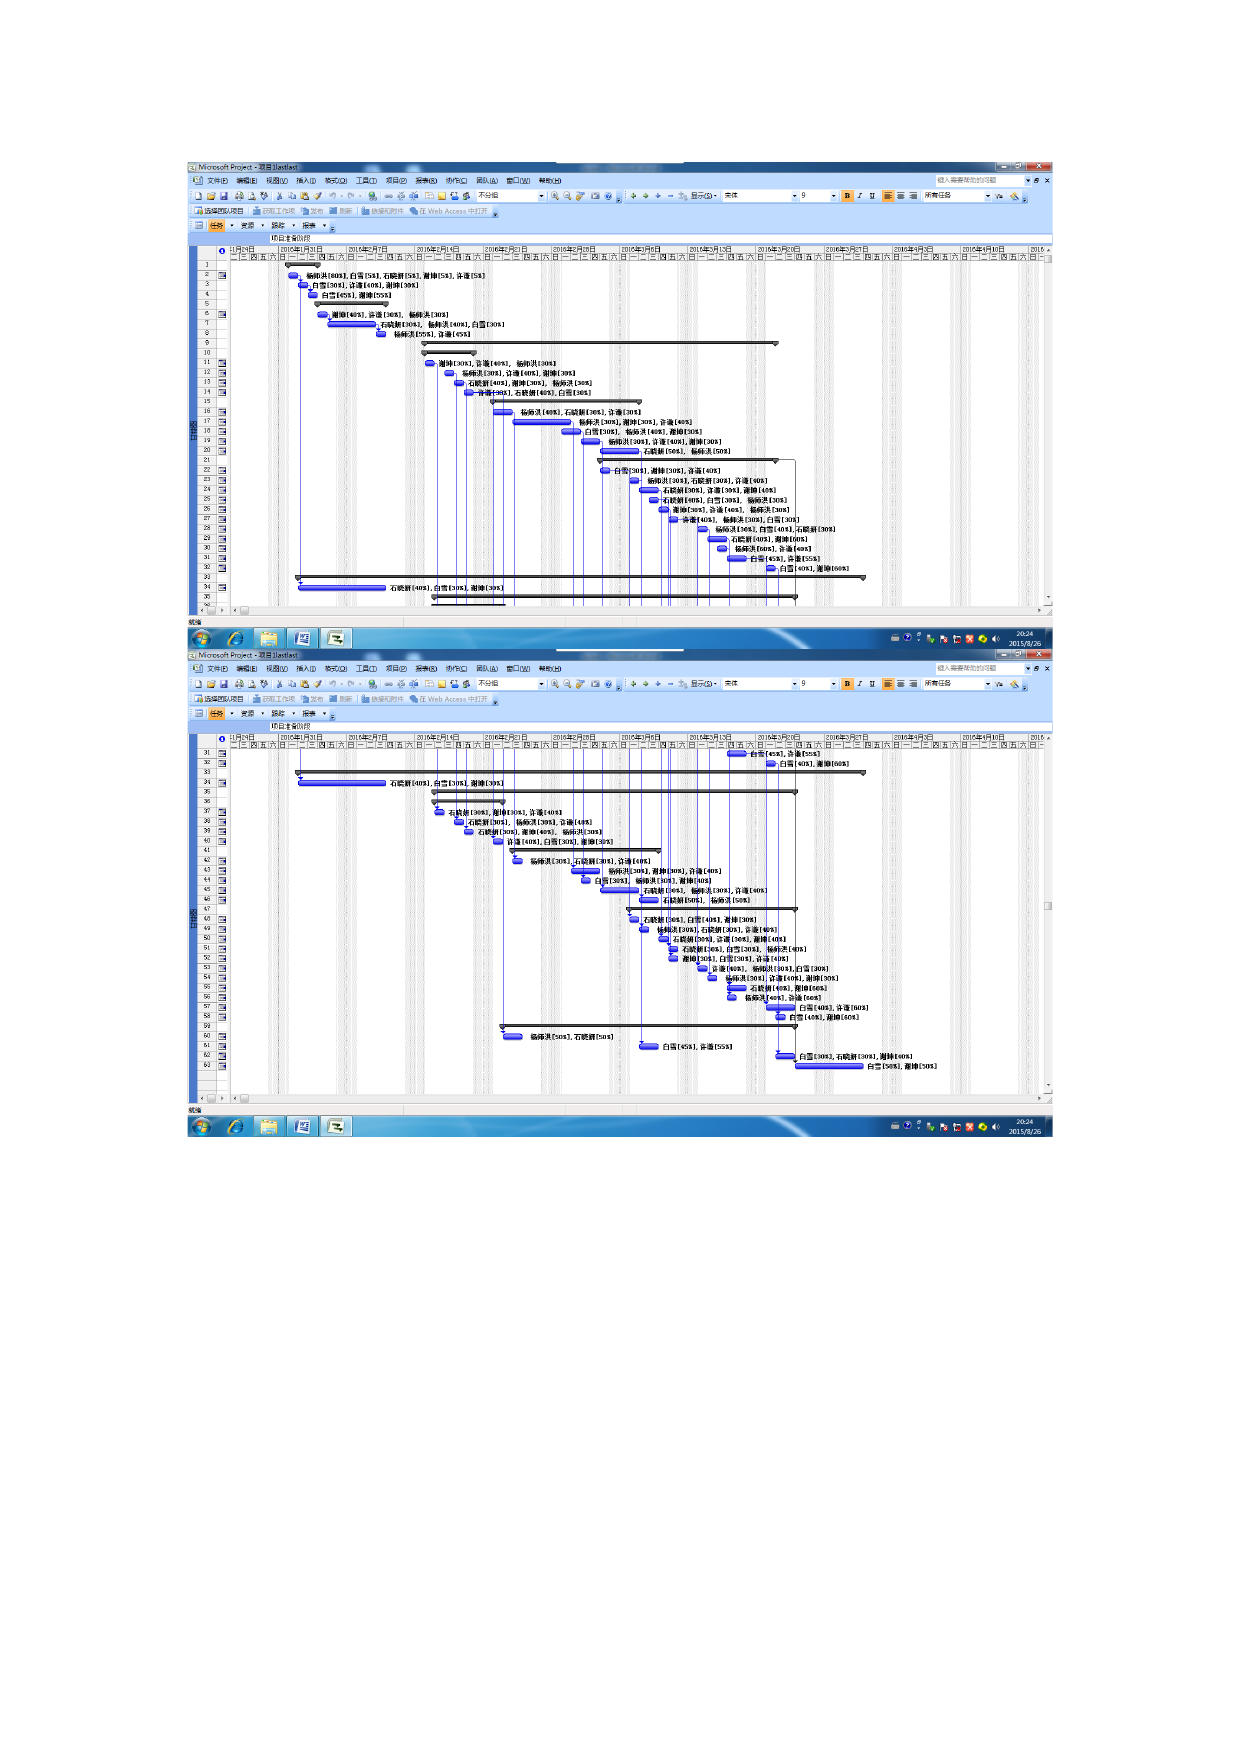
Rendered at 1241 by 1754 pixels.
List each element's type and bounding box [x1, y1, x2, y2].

picture [187, 162, 1053, 1137]
